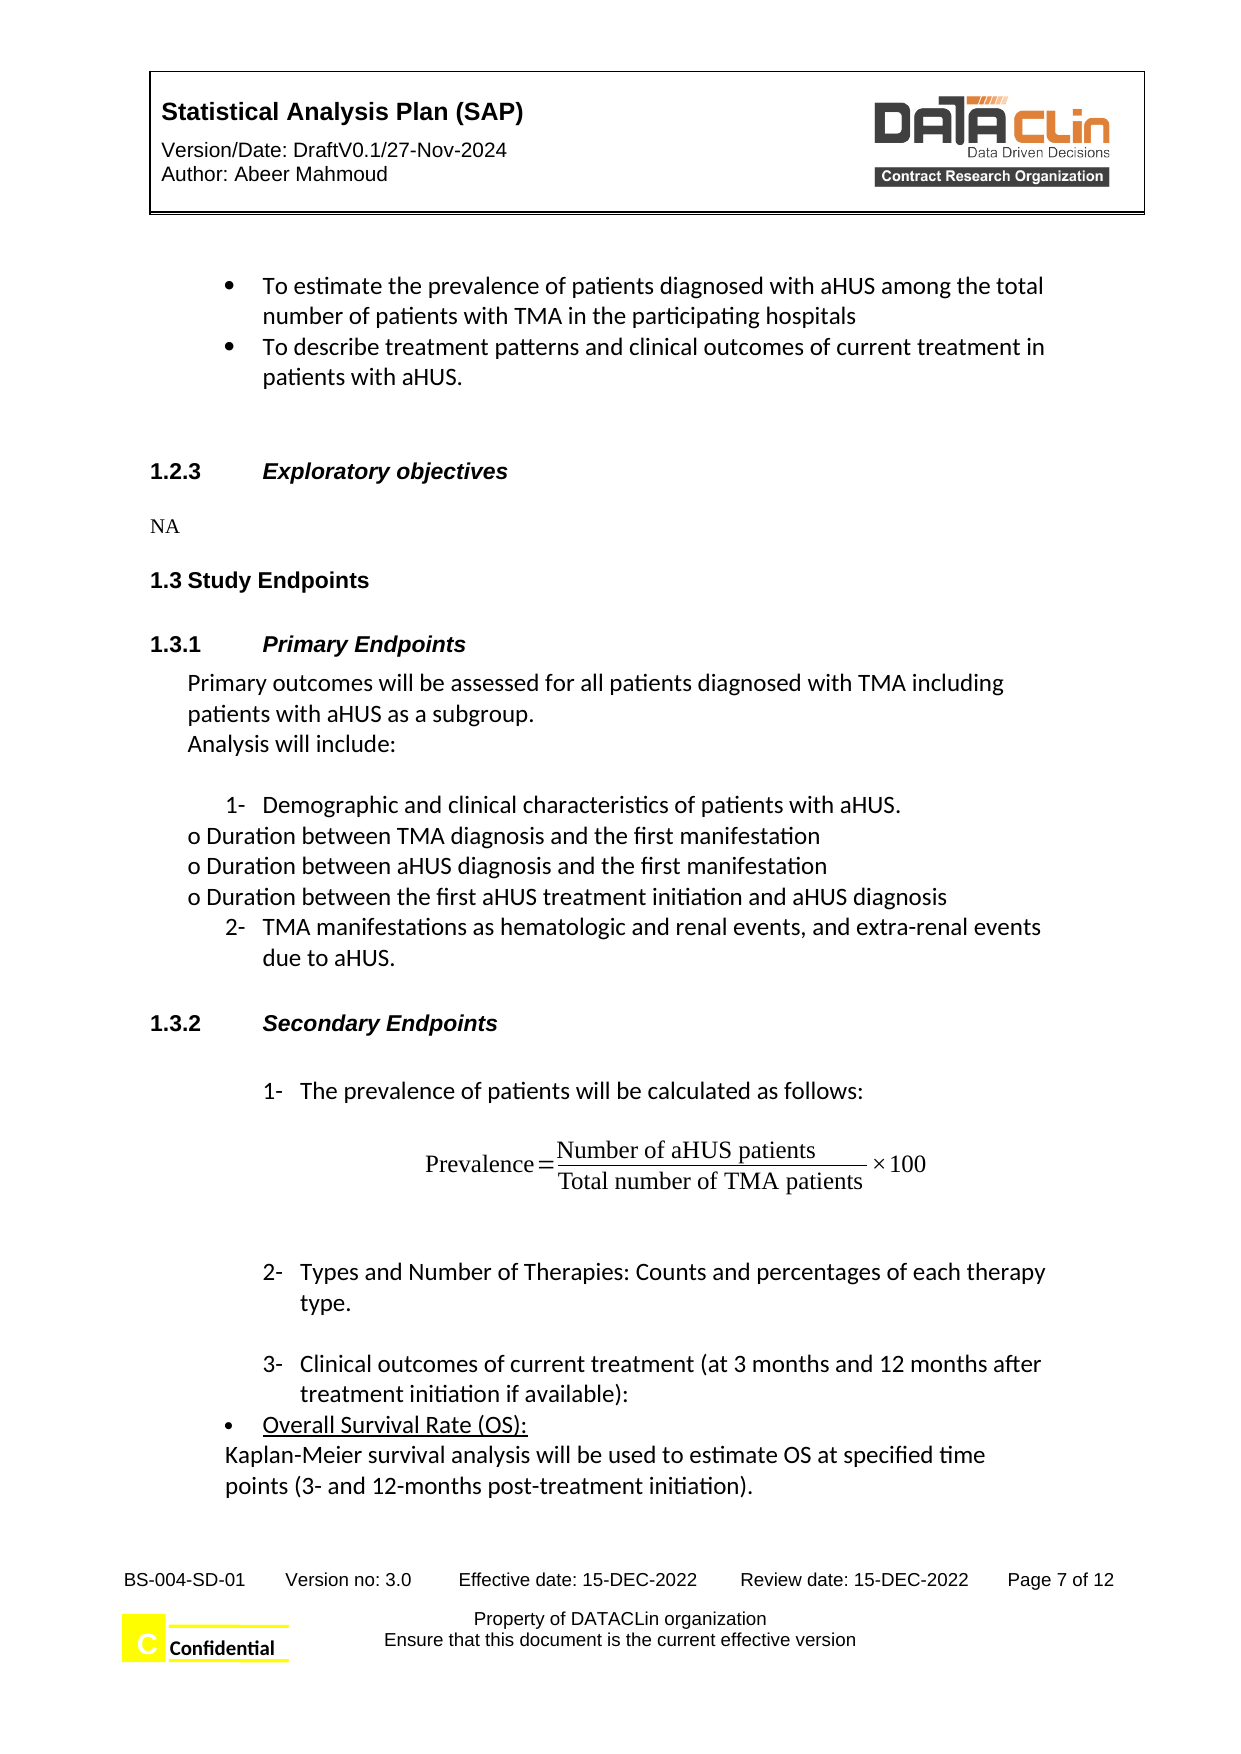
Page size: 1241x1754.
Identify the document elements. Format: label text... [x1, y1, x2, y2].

picture [874, 96, 1110, 187]
text o Duration between aHUS diagnosis and the first manifestation [187, 851, 1053, 881]
text Analysis will include: [187, 728, 1053, 759]
text o Duration between TMA diagnosis and the first manifestation [187, 820, 1053, 851]
subtitle Primary Endpoints [150, 631, 1053, 657]
list Clinical outcomes of current treatment (at 3 months and 12 months after treatment initiation if available): [262, 1348, 1053, 1409]
text NA [150, 514, 1053, 538]
list Demographic and clinical characteristics of patients with aHUS. [225, 789, 1053, 820]
text o Duration between the first aHUS treatment initiation and aHUS diagnosis [187, 881, 1053, 912]
text Kaplan-Meier survival analysis will be used to estimate OS at specified time points (3- and 12-months post-treatment initiation). [225, 1439, 1053, 1501]
list TMA manifestations as hematologic and renal events, and extra-renal events due to aHUS. [225, 912, 1053, 973]
list Types and Number of Therapies: Counts and percentages of each therapy type. [262, 1256, 1053, 1317]
list Overall Survival Rate (OS): [225, 1409, 1053, 1439]
text Primary outcomes will be assessed for all patients diagnosed with TMA including patients with aHUS as a subgroup. [187, 667, 1053, 728]
list The prevalence of patients will be calculated as follows: [262, 1075, 1053, 1106]
subtitle Exploratory objectives [150, 458, 1053, 485]
subtitle Study Endpoints [150, 567, 1053, 593]
list To describe treatment patterns and clinical outcomes of current treatment in patients with aHUS. [225, 331, 1053, 392]
subtitle Secondary Endpoints [150, 1010, 1053, 1036]
list To estimate the prevalence of patients diagnosed with aHUS among the total number of patients with TMA in the participating hospitals [225, 270, 1053, 331]
